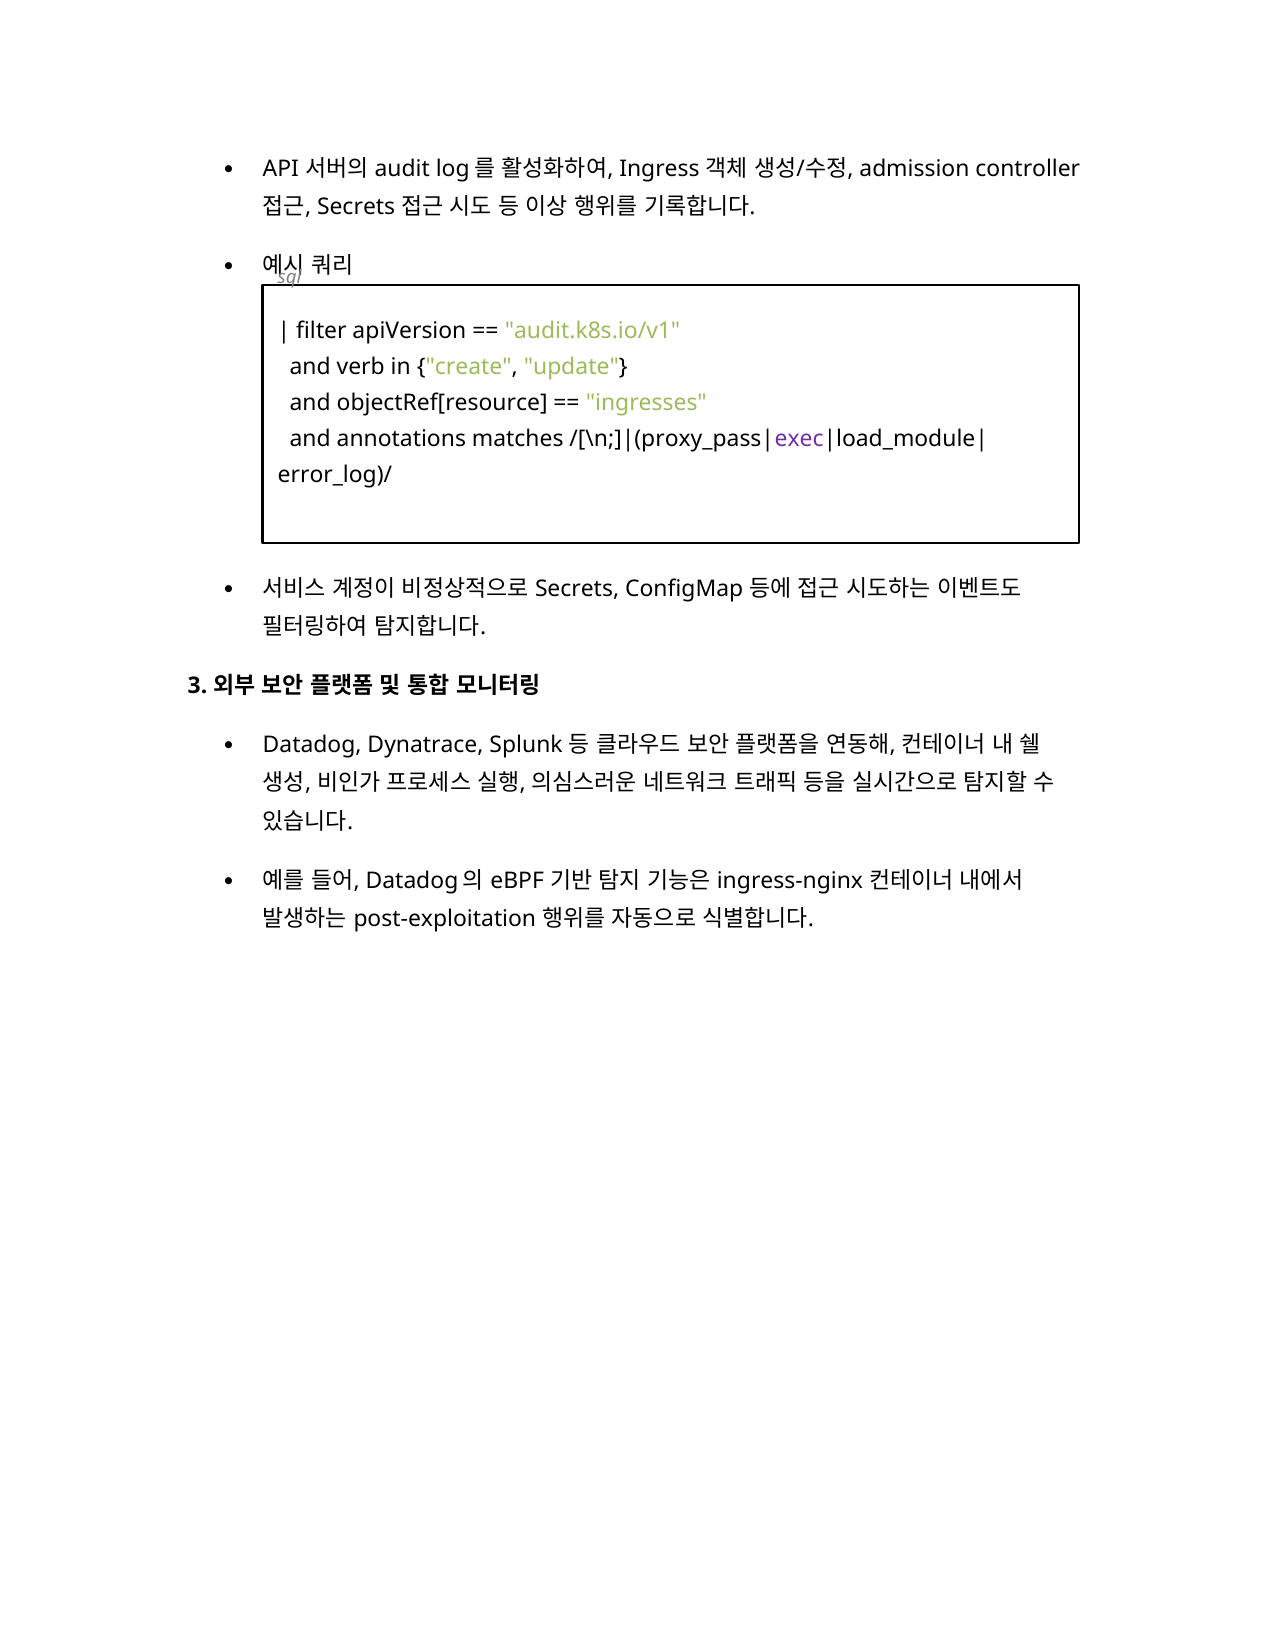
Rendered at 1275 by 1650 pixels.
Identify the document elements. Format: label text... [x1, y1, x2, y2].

text 3. 외부 보안 플랫폼 및 통합 모니터링 [187, 667, 1087, 700]
list API 서버의 audit log를 활성화하여, Ingress 객체 생성/수정, admission controller 접근, Secrets 접근 시도 등 이상 행위를 기록합니다. [225, 150, 1087, 222]
list 예를 들어, Datadog의 eBPF 기반 탐지 기능은 ingress-nginx 컨테이너 내에서 발생하는 post-exploitation 행위를 자동으로 식별합니다. [225, 862, 1087, 933]
list 서비스 계정이 비정상적으로 Secrets, ConfigMap 등에 접근 시도하는 이벤트도 필터링하여 탐지합니다. [225, 569, 1087, 641]
list Datadog, Dynatrace, Splunk 등 클라우드 보안 플랫폼을 연동해, 컨테이너 내 쉘 생성, 비인가 프로세스 실행, 의심스러운 네트워크 트래픽 등을 실시간으로 탐지할 수 있습니다. [225, 726, 1087, 836]
list 예시 쿼리 [225, 247, 1087, 545]
